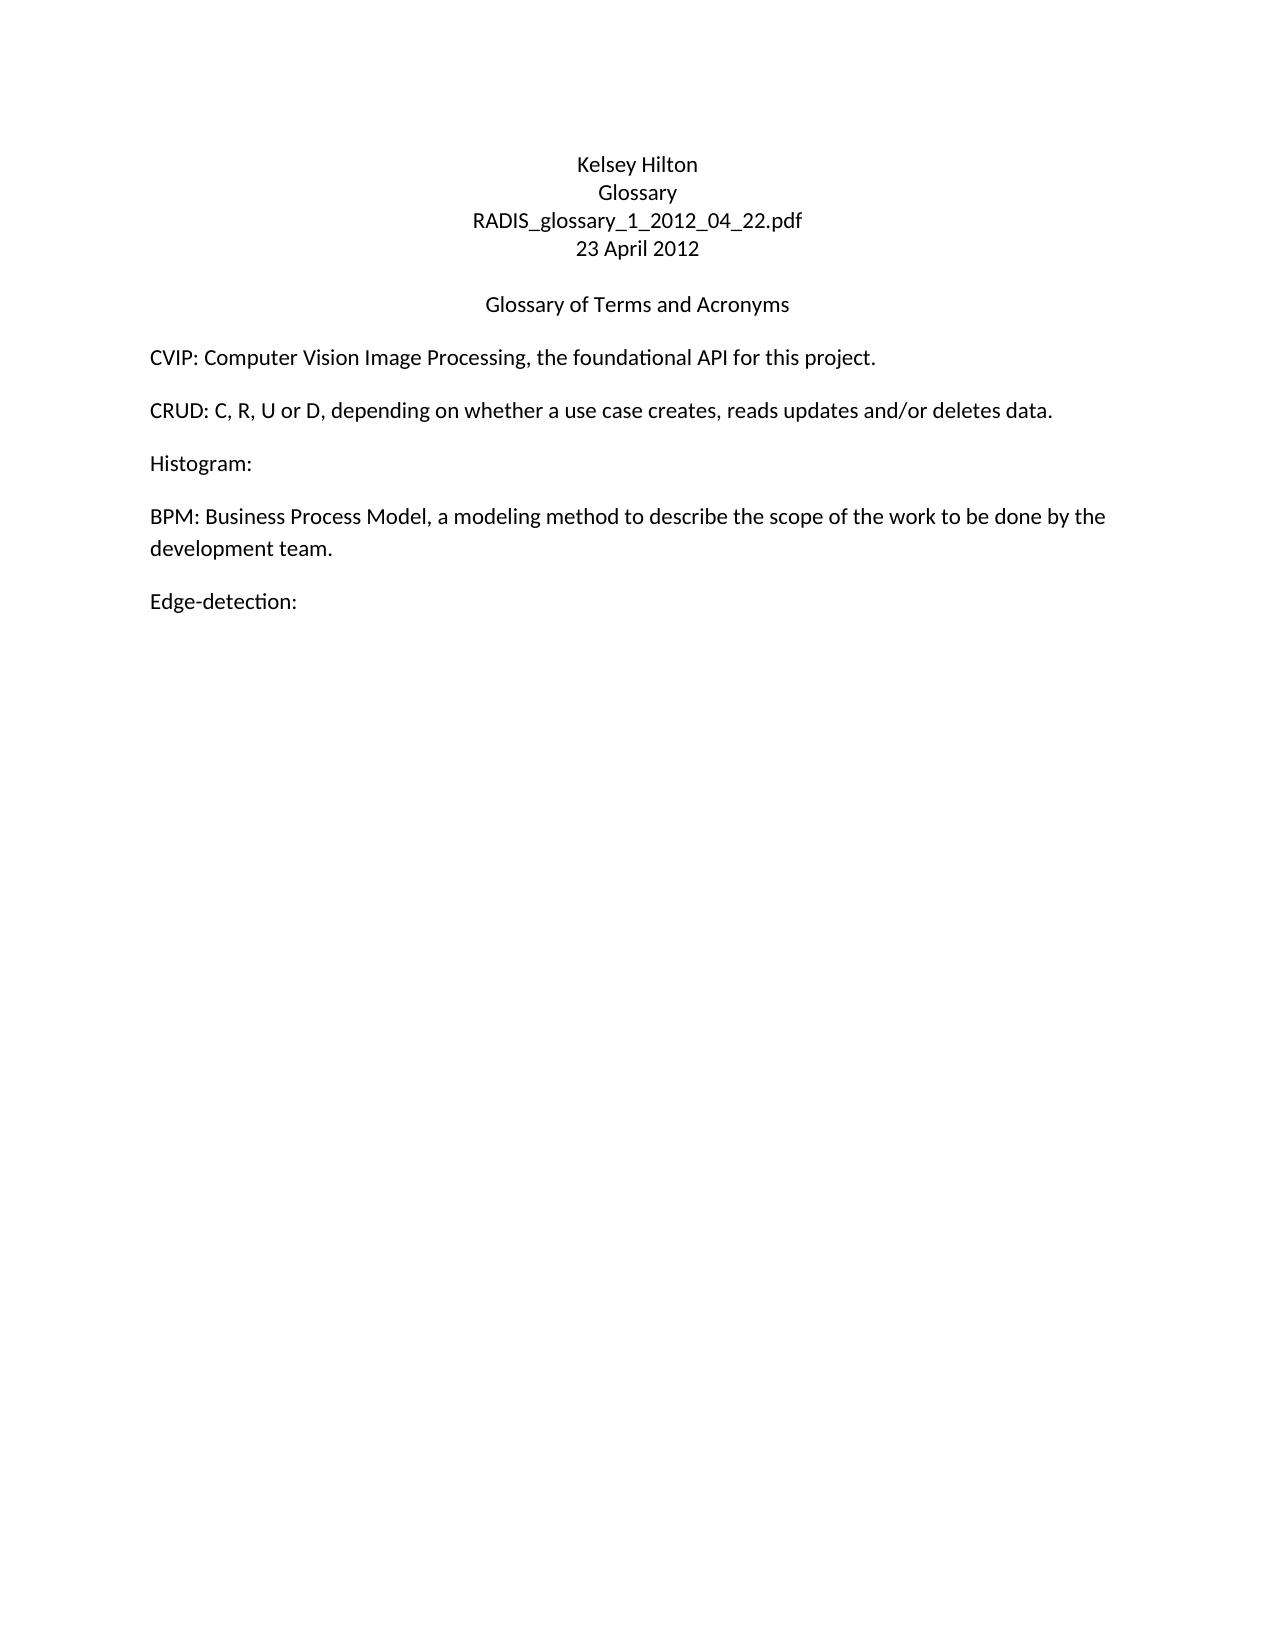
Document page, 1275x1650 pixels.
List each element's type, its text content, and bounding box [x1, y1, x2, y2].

text CVIP: Computer Vision Image Processing, the foundational API for this project. [150, 343, 1125, 371]
text CRUD: C, R, U or D, depending on whether a use case creates, reads updates and/or deletes data. [150, 396, 1125, 424]
text Histogram: [150, 449, 1125, 477]
text Edge-detection: [150, 587, 1125, 615]
text Glossary [150, 178, 1125, 206]
text BPM: Business Process Model, a modeling method to describe the scope of the work to be done by the development team. [150, 502, 1125, 562]
text RADIS_glossary_1_2012_04_22.pdf [150, 206, 1125, 234]
text 23 April 2012 [150, 234, 1125, 262]
text Kelsey Hilton [150, 150, 1125, 178]
text Glossary of Terms and Acronyms [150, 290, 1125, 318]
